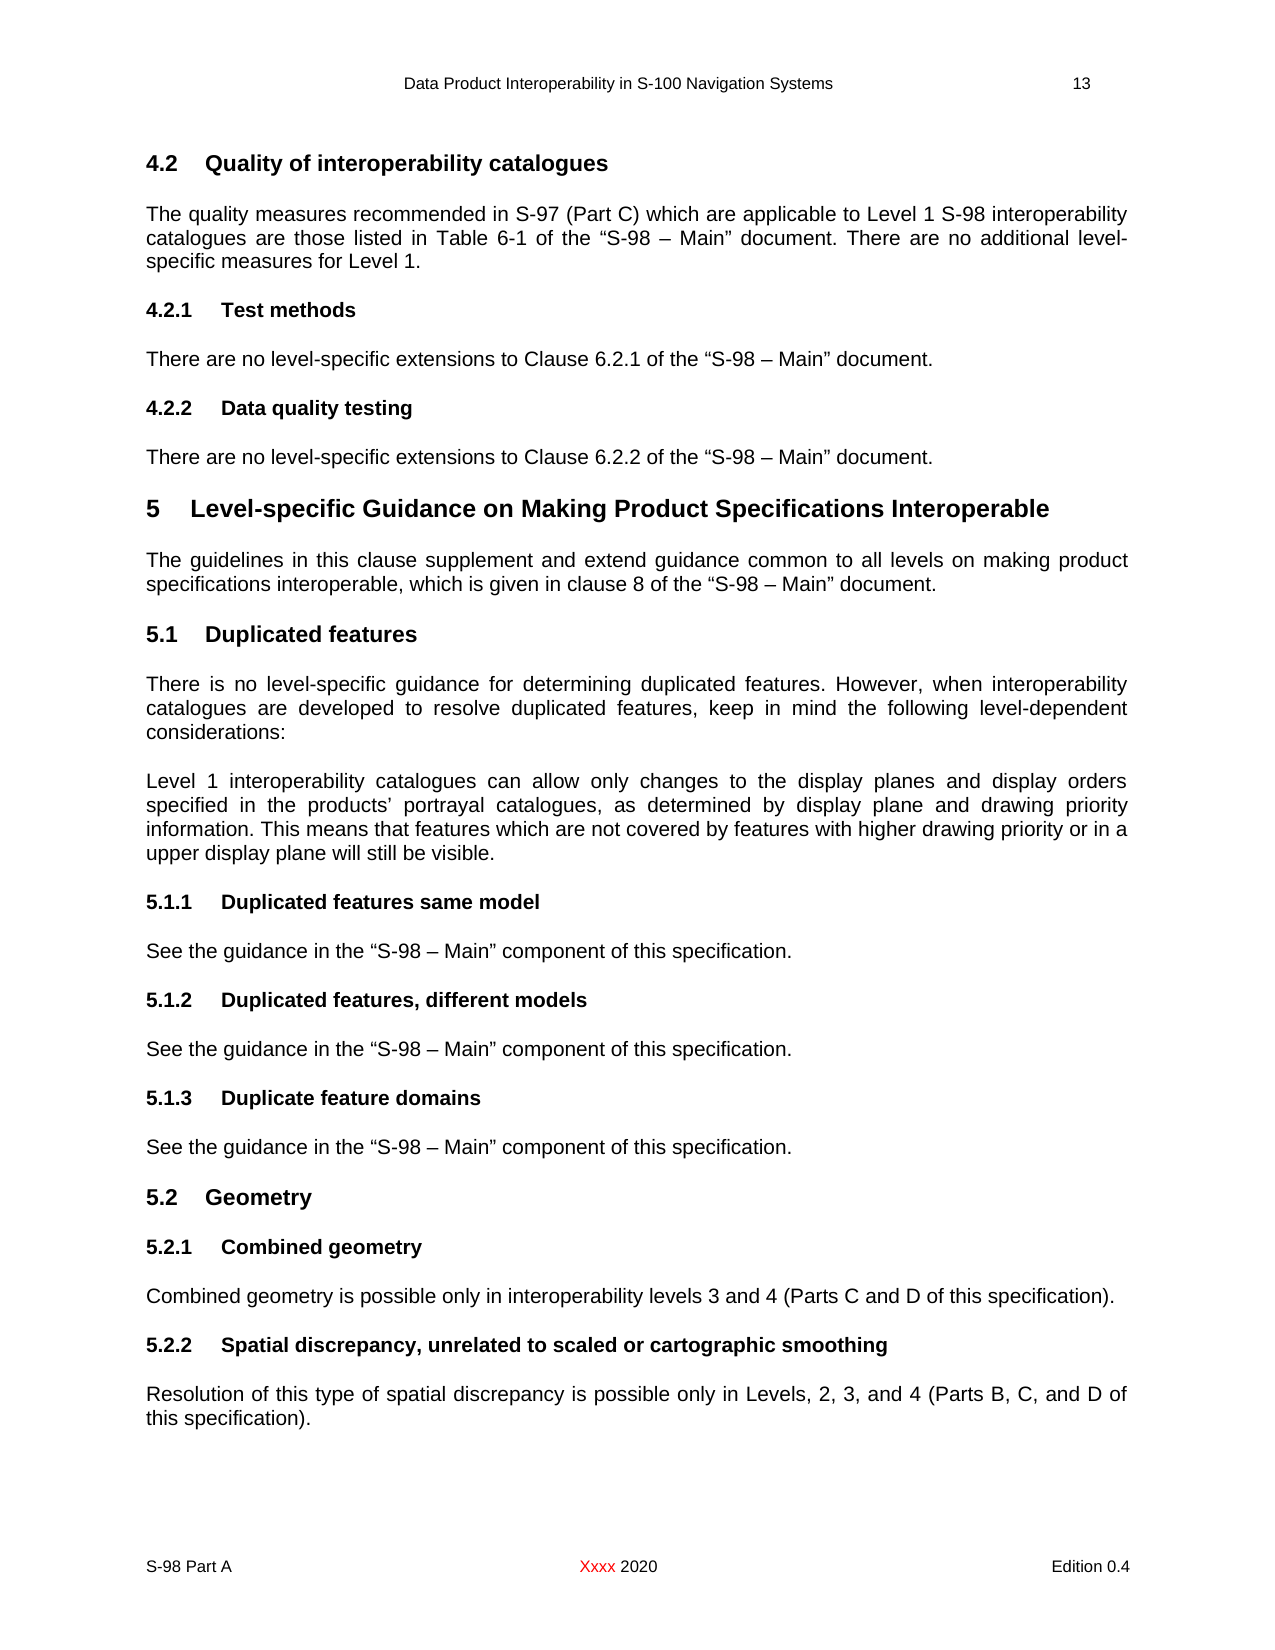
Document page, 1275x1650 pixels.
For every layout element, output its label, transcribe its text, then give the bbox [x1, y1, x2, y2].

subtitle Quality of interoperability catalogues [146, 150, 1129, 176]
text Level 1 interoperability catalogues can allow only changes to the display planes and display orders specified in the products’ portrayal catalogues, as determined by display plane and drawing priority information. This means that features which are not covered by features with higher drawing priority or in a upper display plane will still be visible. [146, 769, 1129, 865]
subtitle Spatial discrepancy, unrelated to scaled or cartographic smoothing [146, 1333, 1129, 1357]
subtitle Duplicated features [146, 621, 1129, 647]
text See the guidance in the “S-98 – Main” component of this specification. [146, 1037, 1129, 1061]
subtitle Duplicate feature domains [146, 1086, 1129, 1109]
subtitle Duplicated features, different models [146, 988, 1129, 1012]
subtitle Data quality testing [146, 396, 1129, 420]
text See the guidance in the “S-98 – Main” component of this specification. [146, 939, 1129, 963]
text See the guidance in the “S-98 – Main” component of this specification. [146, 1134, 1129, 1158]
text The guidelines in this clause supplement and extend guidance common to all levels on making product specifications interoperable, which is given in clause 8 of the “S-98 – Main” document. [146, 548, 1129, 596]
subtitle Test methods [146, 298, 1129, 322]
text There are no level-specific extensions to Clause 6.2.1 of the “S-98 – Main” document. [146, 347, 1129, 371]
subtitle Level-specific Guidance on Making Product Specifications Interoperable [146, 494, 1129, 523]
text There is no level-specific guidance for determining duplicated features. However, when interoperability catalogues are developed to resolve duplicated features, keep in mind the following level-dependent considerations: [146, 672, 1129, 744]
text The quality measures recommended in S-97 (Part C) which are applicable to Level 1 S-98 interoperability catalogues are those listed in Table 6-1 of the “S-98 – Main” document. There are no additional level-specific measures for Level 1. [146, 201, 1129, 273]
subtitle Duplicated features same model [146, 890, 1129, 914]
text Resolution of this type of spatial discrepancy is possible only in Levels, 2, 3, and 4 (Parts B, C, and D of this specification). [146, 1382, 1129, 1430]
subtitle Geometry [146, 1183, 1129, 1210]
subtitle Combined geometry [146, 1235, 1129, 1259]
text There are no level-specific extensions to Clause 6.2.2 of the “S-98 – Main” document. [146, 445, 1129, 469]
text Combined geometry is possible only in interoperability levels 3 and 4 (Parts C and D of this specification). [146, 1284, 1129, 1308]
